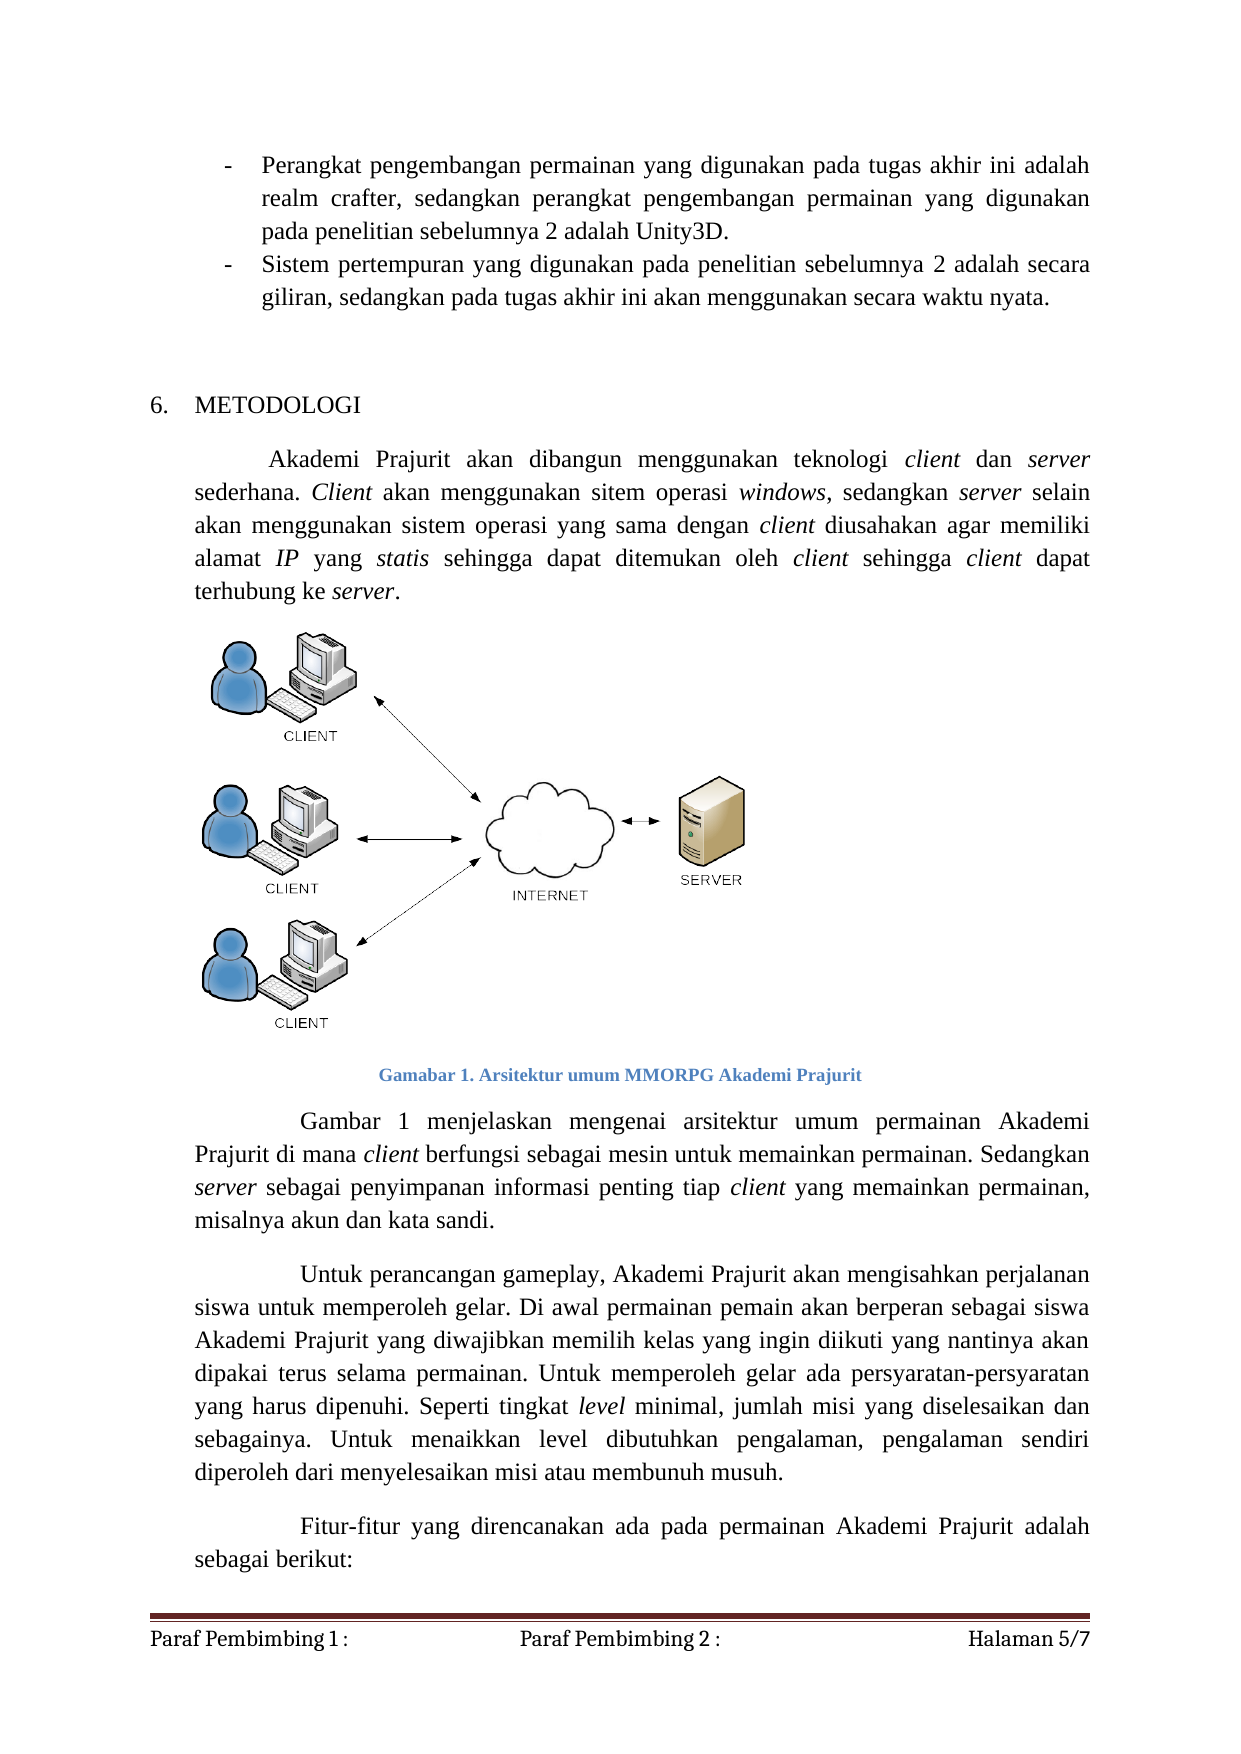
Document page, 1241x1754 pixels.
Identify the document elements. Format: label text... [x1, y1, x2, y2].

text Akademi Prajurit akan dibangun menggunakan teknologi client dan server sederhana. Client akan menggunakan sitem operasi windows, sedangkan server selain akan menggunakan sistem operasi yang sama dengan client diusahakan agar memiliki alamat IP yang statis sehingga dapat ditemukan oleh client sehingga client dapat terhubung ke server. [194, 444, 1090, 604]
list Sistem pertempuran yang digunakan pada penelitian sebelumnya adalah secara giliran, sedangkan pada tugas akhir ini akan menggunakan secara waktu nyata. [224, 249, 1090, 311]
text Untuk perancangan gameplay, Akademi Prajurit akan mengisahkan perjalanan siswa untuk memperoleh gelar. Di awal permainan pemain akan berperan sebagai siswa Akademi Prajurit yang diwajibkan memilih kelas yang ingin diikuti yang nantinya akan dipakai terus selama permainan. Untuk memperoleh gelar ada persyaratan-persyaratan yang harus dipenuhi. Seperti tingkat level minimal, jumlah misi yang diselesaikan dan sebagainya. Untuk menaikkan level dibutuhkan pengalaman, pengalaman sendiri diperoleh dari menyelesaikan misi atau membunuh musuh. [194, 1259, 1090, 1486]
text Fitur-fitur yang direncanakan ada pada permainan Akademi Prajurit adalah sebagai berikut: [194, 1511, 1090, 1573]
list Perangkat pengembangan permainan yang digunakan pada tugas akhir ini adalah realm crafter, sedangkan perangkat pengembangan permainan yang digunakan pada penelitian sebelumnya adalah Unity3D. [224, 150, 1090, 245]
text 6. METODOLOGI [150, 390, 1090, 418]
text Gambar 1 menjelaskan mengenai arsitektur umum permainan Akademi Prajurit di mana client berfungsi sebagai mesin untuk memainkan permainan. Sedangkan server sebagai penyimpanan informasi penting tiap client yang memainkan permainan, misalnya akun dan kata sandi. [194, 1106, 1090, 1234]
